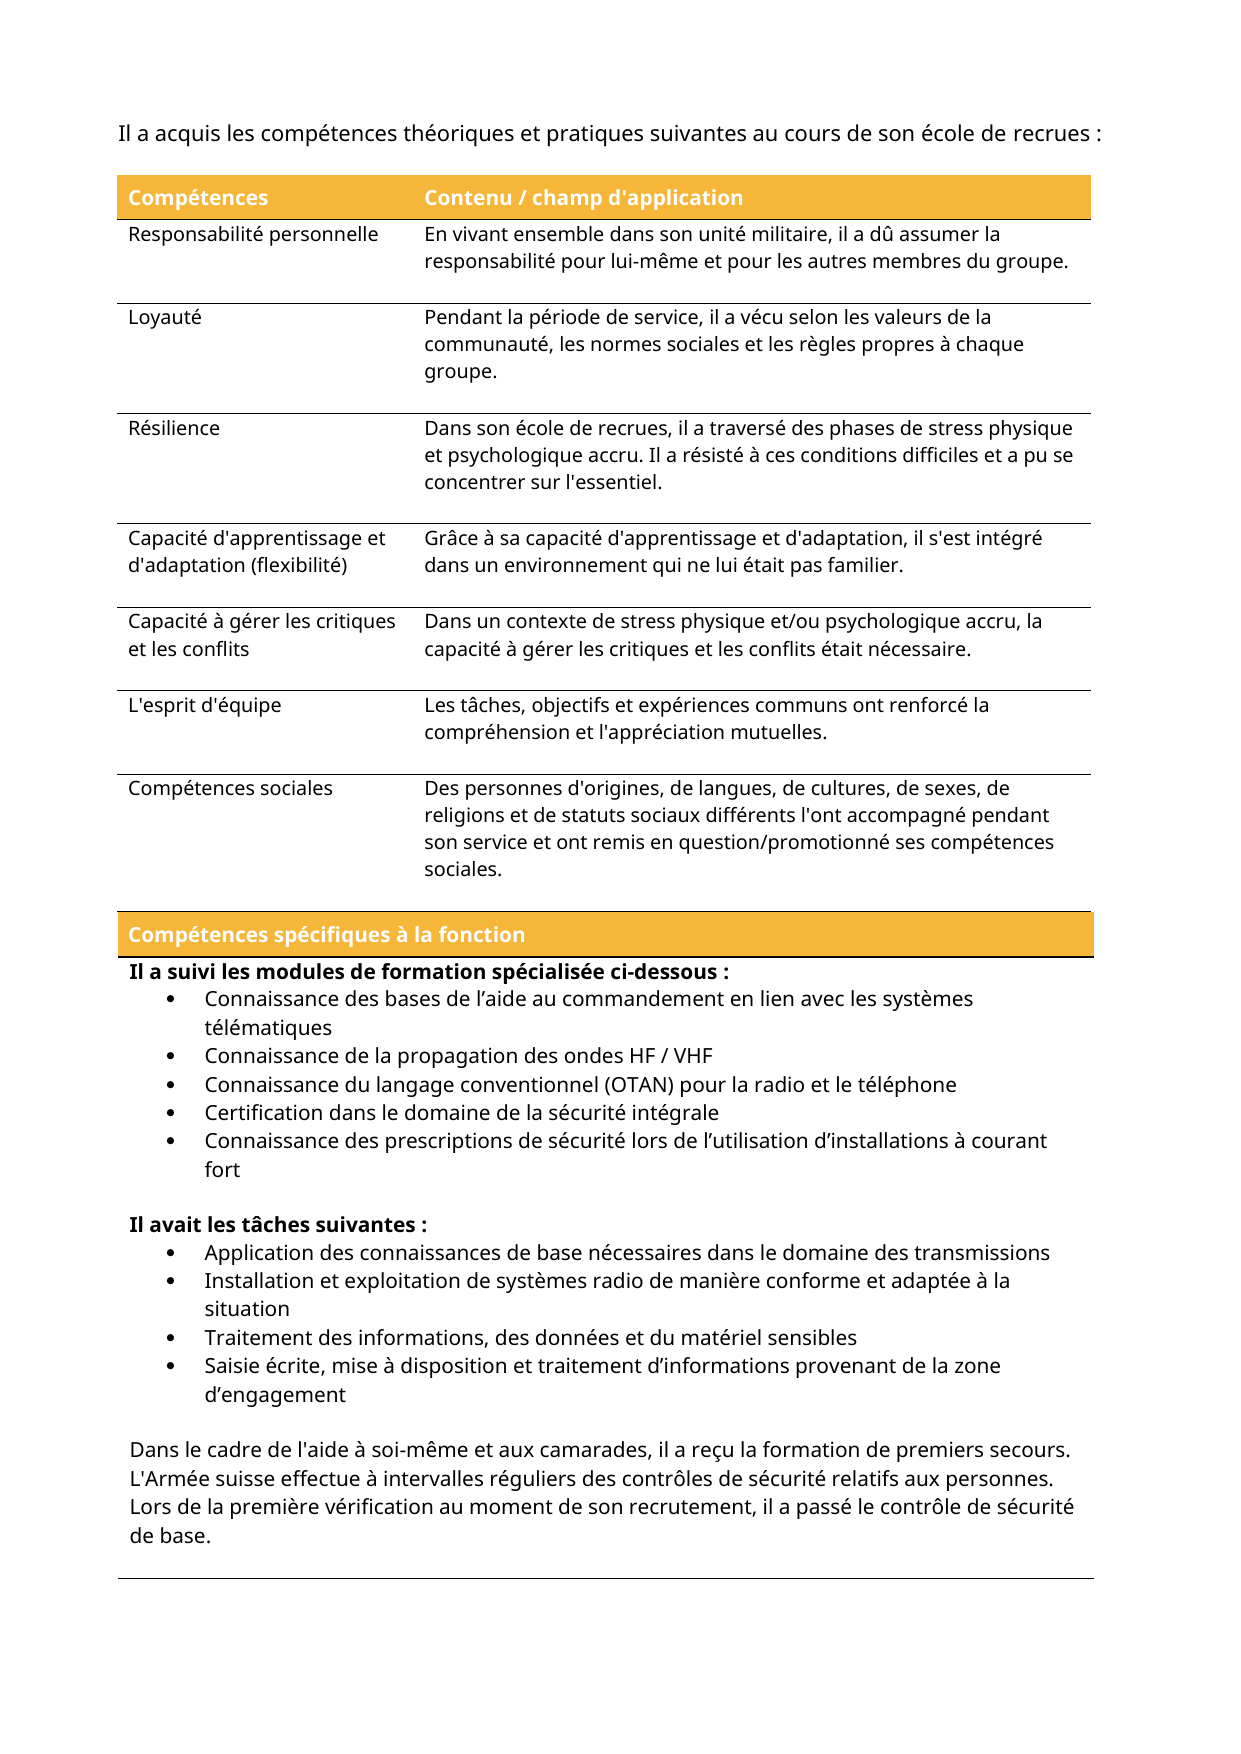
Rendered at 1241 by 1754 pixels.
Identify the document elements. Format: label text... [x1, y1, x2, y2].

table_cell Loyauté [117, 304, 413, 413]
table_cell Responsabilité personnelle [117, 220, 413, 302]
table_cell Résilience [117, 414, 413, 523]
table_cell Dans un contexte de stress physique et/ou psychologique accru, la capacité à gérer les critiques et les conflits était nécessaire. [413, 608, 1091, 690]
table_cell Pendant la période de service, il a vécu selon les valeurs de la communauté, les normes sociales et les règles propres à chaque groupe. [413, 304, 1091, 413]
table_cell L'esprit d'équipe [117, 691, 413, 774]
table_header Compétences [117, 175, 413, 219]
table_cell Capacité d'apprentissage et d'adaptation (flexibilité) [117, 524, 413, 607]
table_cell Il a suivi les modules de formation spécialisée ci-dessous : Connaissance des bases de l’aide au commandement en lien avec les systèmes télématiques Connaissance de la propagation des ondes HF / VHF Connaissance du langage conventionnel (OTAN) pour la radio et le téléphone Certification dans le domaine de la sécurité intégrale Connaissance des prescriptions de sécurité lors de l’utilisation d’installations à courant fort Il avait les tâches suivantes : Application des connaissances de base nécessaires dans le domaine des transmissions Installation et exploitation de systèmes radio de manière conforme et adaptée à la situation Traitement des informations, des données et du matériel sensibles Saisie écrite, mise à disposition et traitement d’informations provenant de la zone d’engagement Dans le cadre de l'aide à soi-même et aux camarades, il a reçu la formation de premiers secours. L'Armée suisse effectue à intervalles réguliers des contrôles de sécurité relatifs aux personnes. Lors de la première vérification au moment de son recrutement, il a passé le contrôle de sécurité de base. [118, 958, 1094, 1578]
table_cell Grâce à sa capacité d'apprentissage et d'adaptation, il s'est intégré dans un environnement qui ne lui était pas familier. [413, 524, 1091, 607]
table_cell Capacité à gérer les critiques et les conflits [117, 608, 413, 690]
table_cell En vivant ensemble dans son unité militaire, il a dû assumer la responsabilité pour lui-même et pour les autres membres du groupe. [413, 220, 1091, 302]
table_cell Les tâches, objectifs et expériences communs ont renforcé la compréhension et l'appréciation mutuelles. [413, 691, 1091, 774]
table_header Contenu / champ d'application [413, 175, 1091, 219]
table_cell Des personnes d'origines, de langues, de cultures, de sexes, de religions et de statuts sociaux différents l'ont accompagné pendant son service et ont remis en question/promotionné ses compétences sociales. [413, 775, 1091, 911]
table_header Compétences spécifiques à la fonction [118, 912, 1094, 956]
text Il a acquis les compétences théoriques et pratiques suivantes au cours de son école de recrues : [118, 118, 1122, 148]
table_cell Dans son école de recrues, il a traversé des phases de stress physique et psychologique accru. Il a résisté à ces conditions difficiles et a pu se concentrer sur l'essentiel. [413, 414, 1091, 523]
table_cell Compétences sociales [117, 775, 413, 911]
